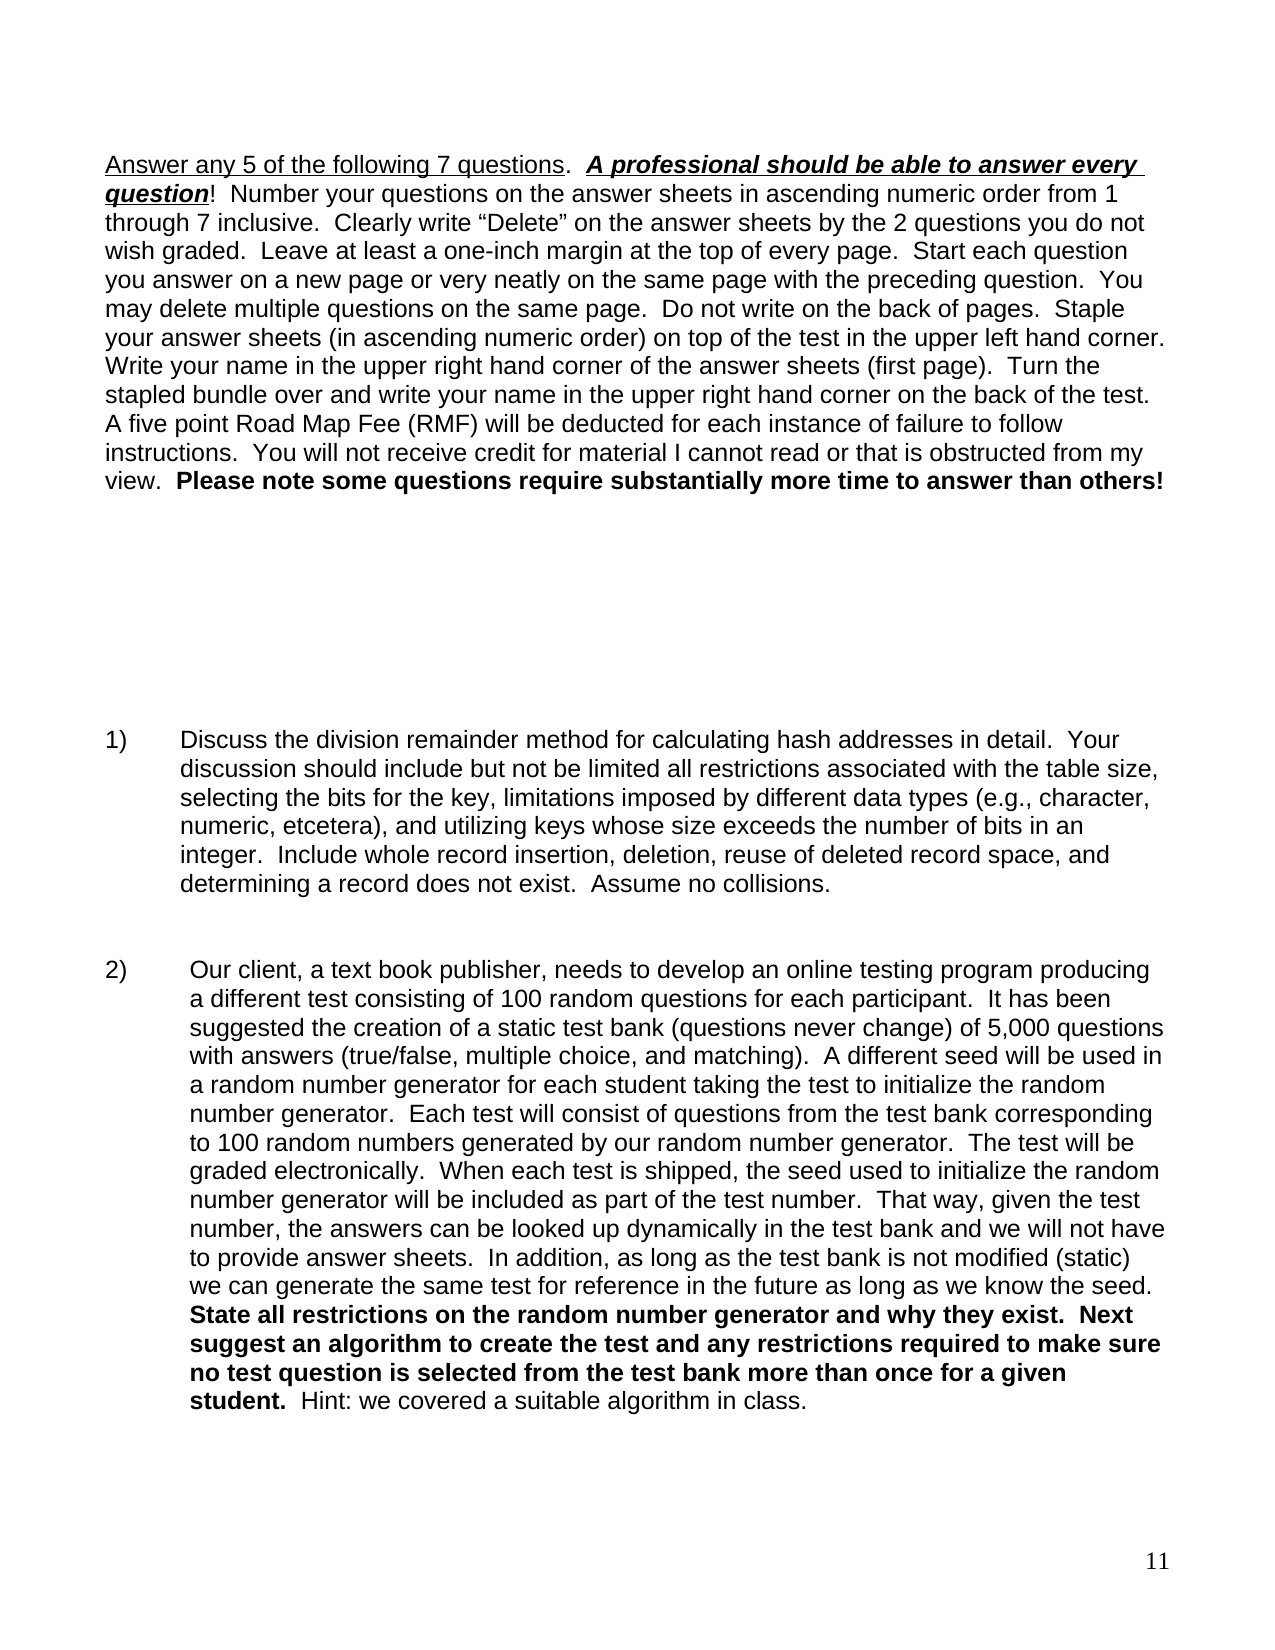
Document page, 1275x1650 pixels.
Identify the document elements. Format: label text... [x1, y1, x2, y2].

text Answer any 5 of the following 7 questions. A professional should be able to answer every question! Number your questions on the answer sheets in ascending numeric order from 1 through 7 inclusive. Clearly write “Delete” on the answer sheets by the 2 questions you do not wish graded. Leave at least a one-inch margin at the top of every page. Start each question you answer on a new page or very neatly on the same page with the preceding question. You may delete multiple questions on the same page. Do not write on the back of pages. Staple your answer sheets (in ascending numeric order) on top of the test in the upper left hand corner. Write your name in the upper right hand corner of the answer sheets (first page). Turn the stapled bundle over and write your name in the upper right hand corner on the back of the test. A five point Road Map Fee (RMF) will be deducted for each instance of failure to follow instructions. You will not receive credit for material I cannot read or that is obstructed from my view. Please note some questions require substantially more time to answer than others! [105, 150, 1170, 495]
list Discuss the division remainder method for calculating hash addresses in detail. Your discussion should include but not be limited all restrictions associated with the table size, selecting the bits for the key, limitations imposed by different data types (e.g., character, numeric, etcetera), and utilizing keys whose size exceeds the number of bits in an integer. Include whole record insertion, deletion, reuse of deleted record space, and determining a record does not exist. Assume no collisions. [105, 725, 1170, 897]
list Our client, a text book publisher, needs to develop an online testing program producing a different test consisting of 100 random questions for each participant. It has been suggested the creation of a static test bank (questions never change) of 5,000 questions with answers (true/false, multiple choice, and matching). A different seed will be used in a random number generator for each student taking the test to initialize the random number generator. Each test will consist of questions from the test bank corresponding to 100 random numbers generated by our random number generator. The test will be graded electronically. When each test is shipped, the seed used to initialize the random number generator will be included as part of the test number. That way, given the test number, the answers can be looked up dynamically in the test bank and we will not have to provide answer sheets. In addition, as long as the test bank is not modified (static) we can generate the same test for reference in the future as long as we know the seed. State all restrictions on the random number generator and why they exist. Next suggest an algorithm to create the test and any restrictions required to make sure no test question is selected from the test bank more than once for a given student. Hint: we covered a suitable algorithm in class. [105, 955, 1170, 1415]
